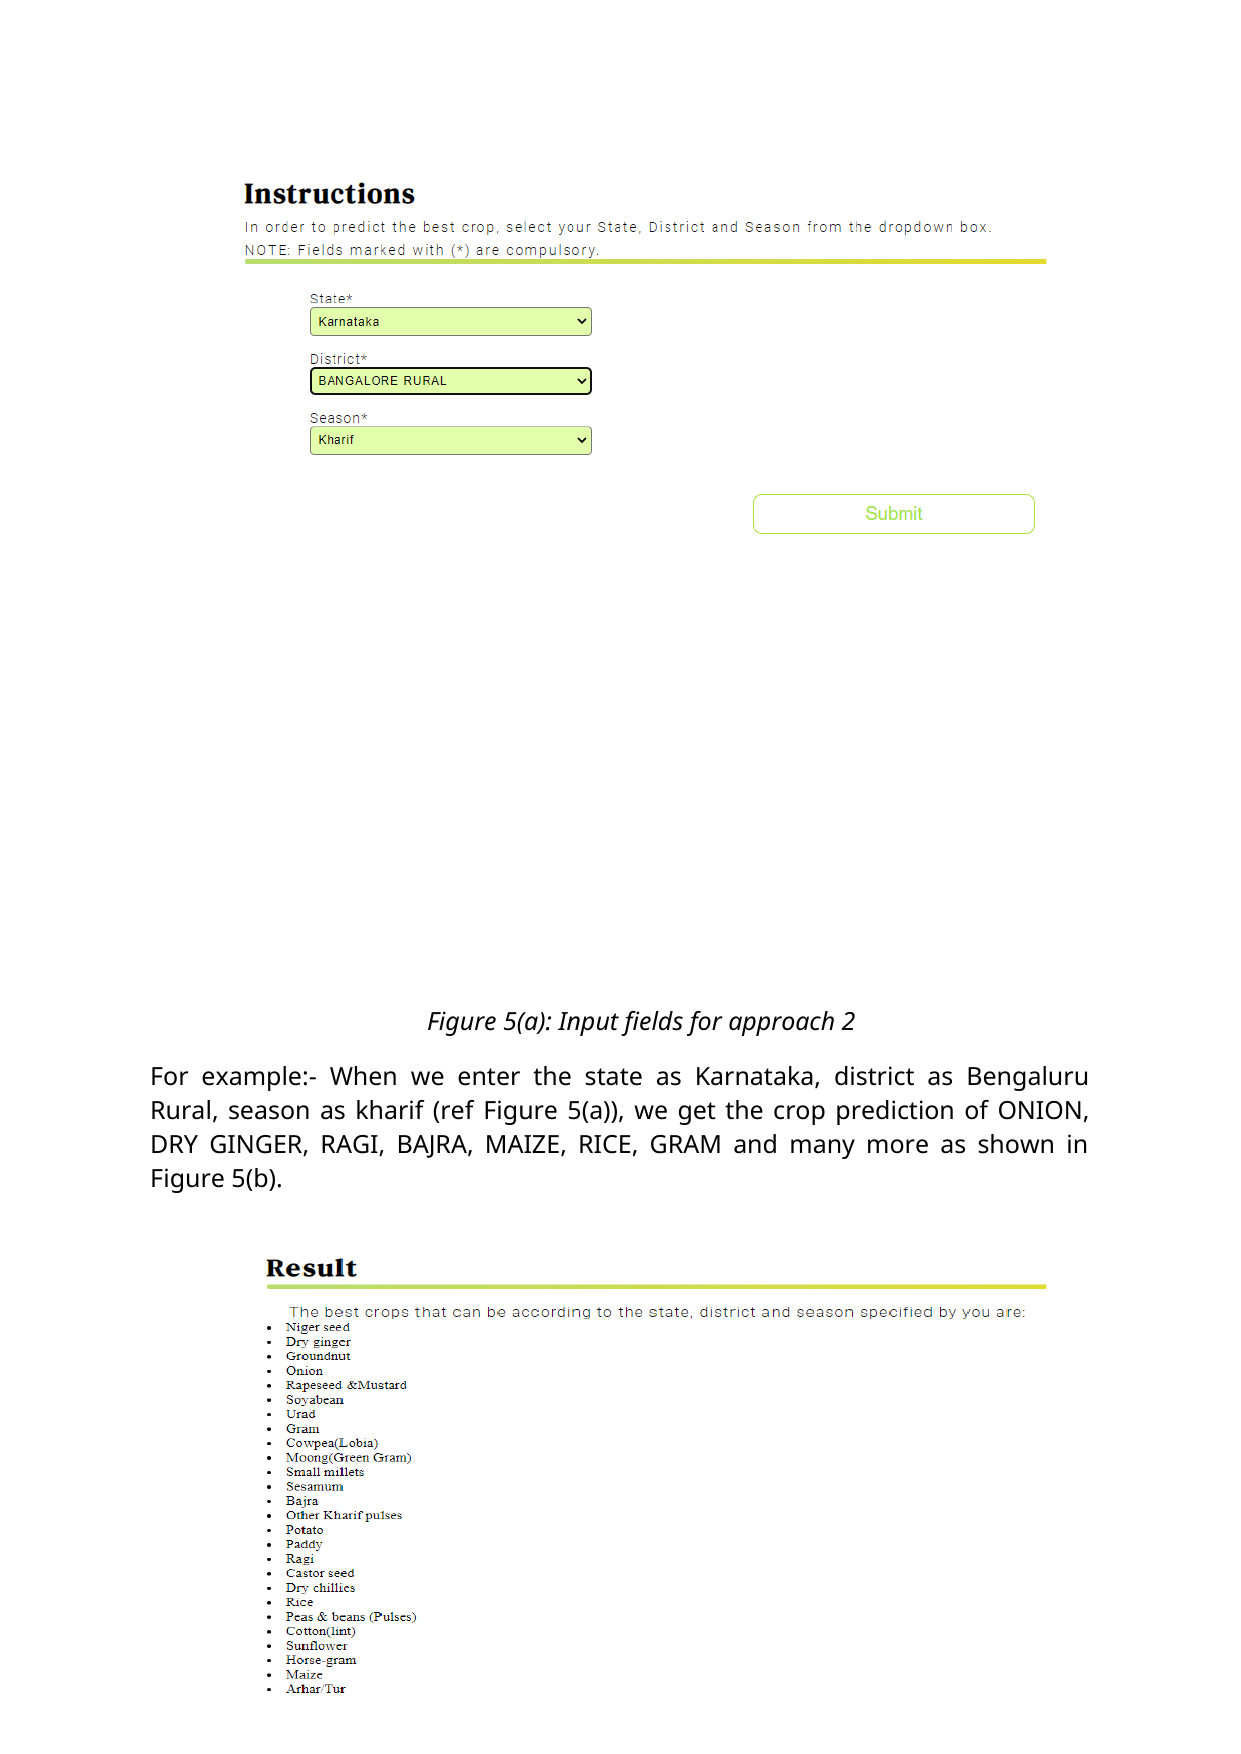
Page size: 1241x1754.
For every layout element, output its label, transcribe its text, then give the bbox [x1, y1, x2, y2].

text For example:- When we enter the state as Karnataka, district as Bengaluru Rural, season as kharif (ref Figure 5(a)), we get the crop prediction of ONION, DRY GINGER, RAGI, BAJRA, MAIZE, RICE, GRAM and many more as shown in Figure 5(b). [150, 1058, 1090, 1194]
picture [226, 1233, 1047, 1696]
text Figure 5(a): Input fields for approach 2 [375, 1003, 1090, 1037]
picture [239, 178, 1047, 551]
